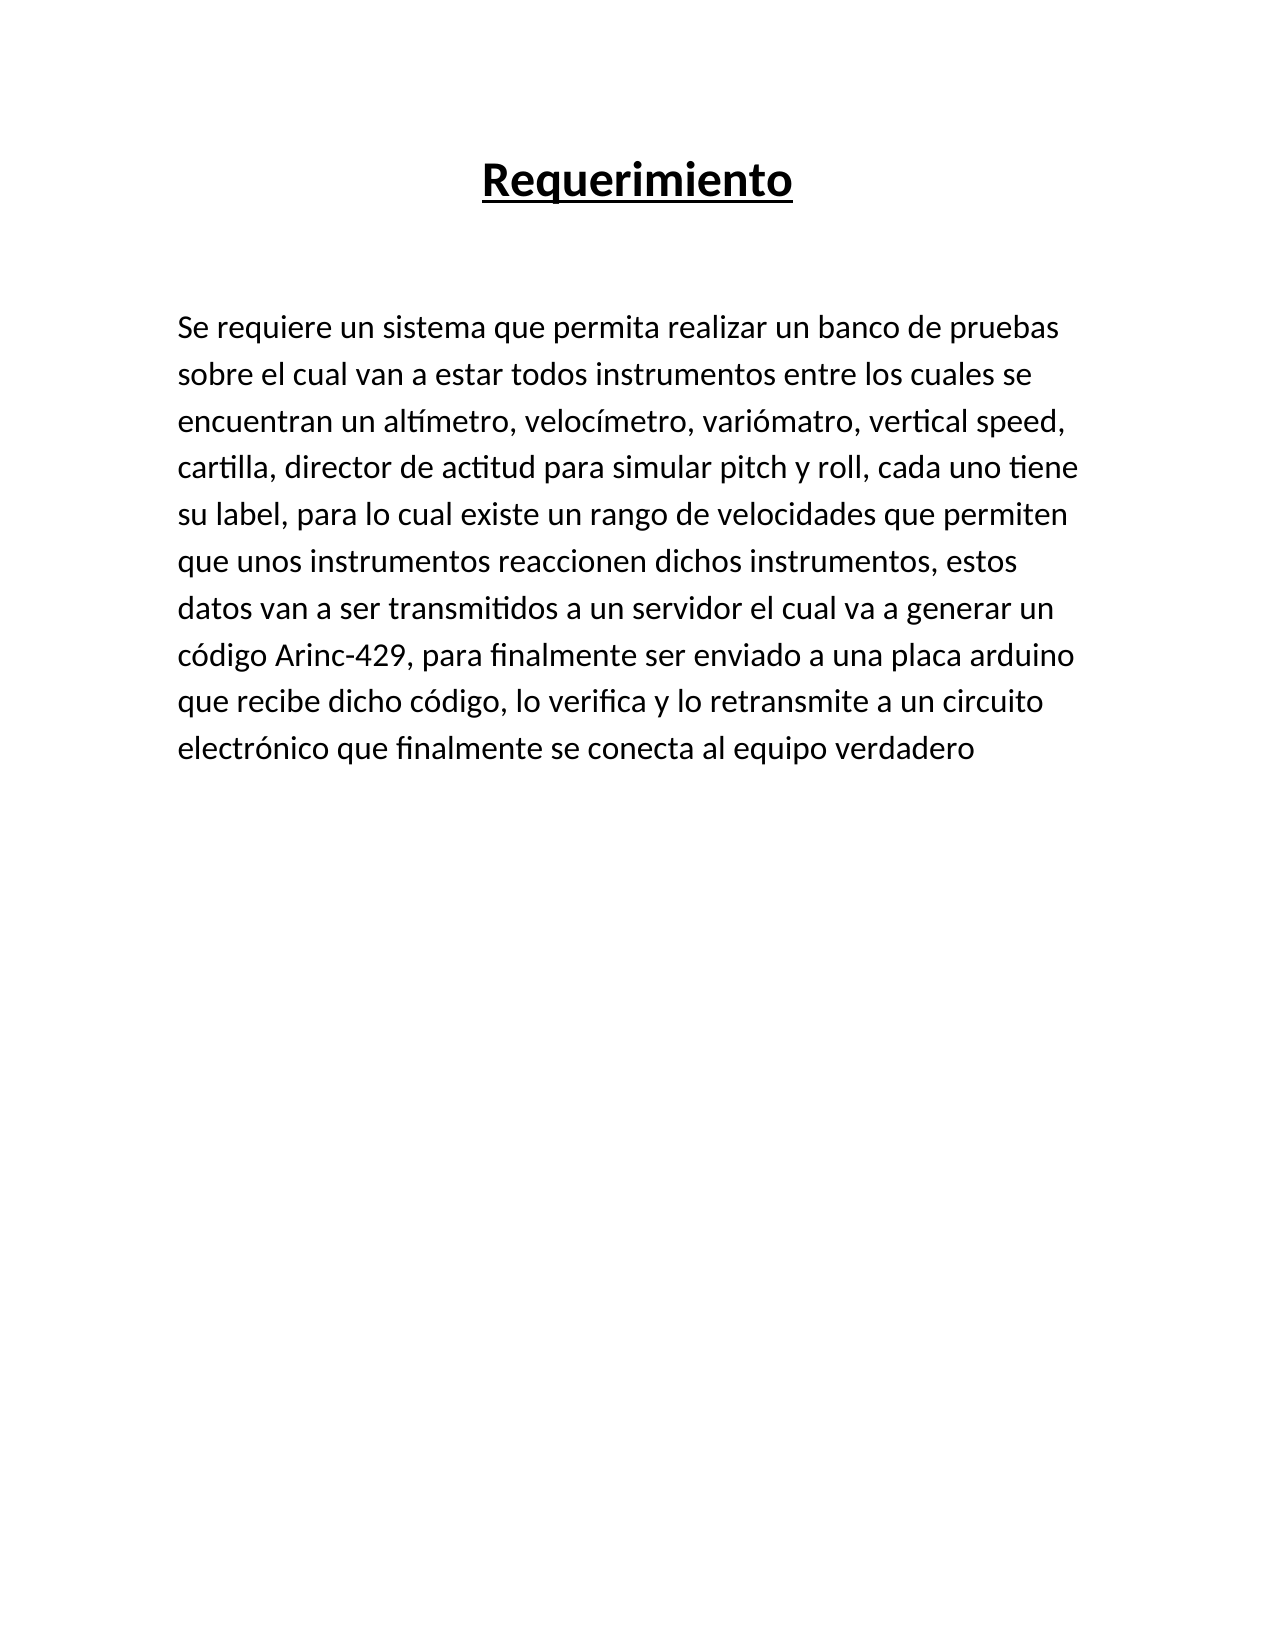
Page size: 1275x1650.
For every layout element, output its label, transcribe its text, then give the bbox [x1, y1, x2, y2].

text Se requiere un sistema que permita realizar un banco de pruebas sobre el cual van a estar todos instrumentos entre los cuales se encuentran un altímetro, velocímetro, variómatro, vertical speed, cartilla, director de actitud para simular pitch y roll, cada uno tiene su label, para lo cual existe un rango de velocidades que permiten que unos instrumentos reaccionen dichos instrumentos, estos datos van a ser transmitidos a un servidor el cual va a generar un código Arinc-429, para finalmente ser enviado a una placa arduino que recibe dicho código, lo verifica y lo retransmite a un circuito electrónico que finalmente se conecta al equipo verdadero [177, 306, 1098, 768]
text Requerimiento [177, 148, 1098, 209]
